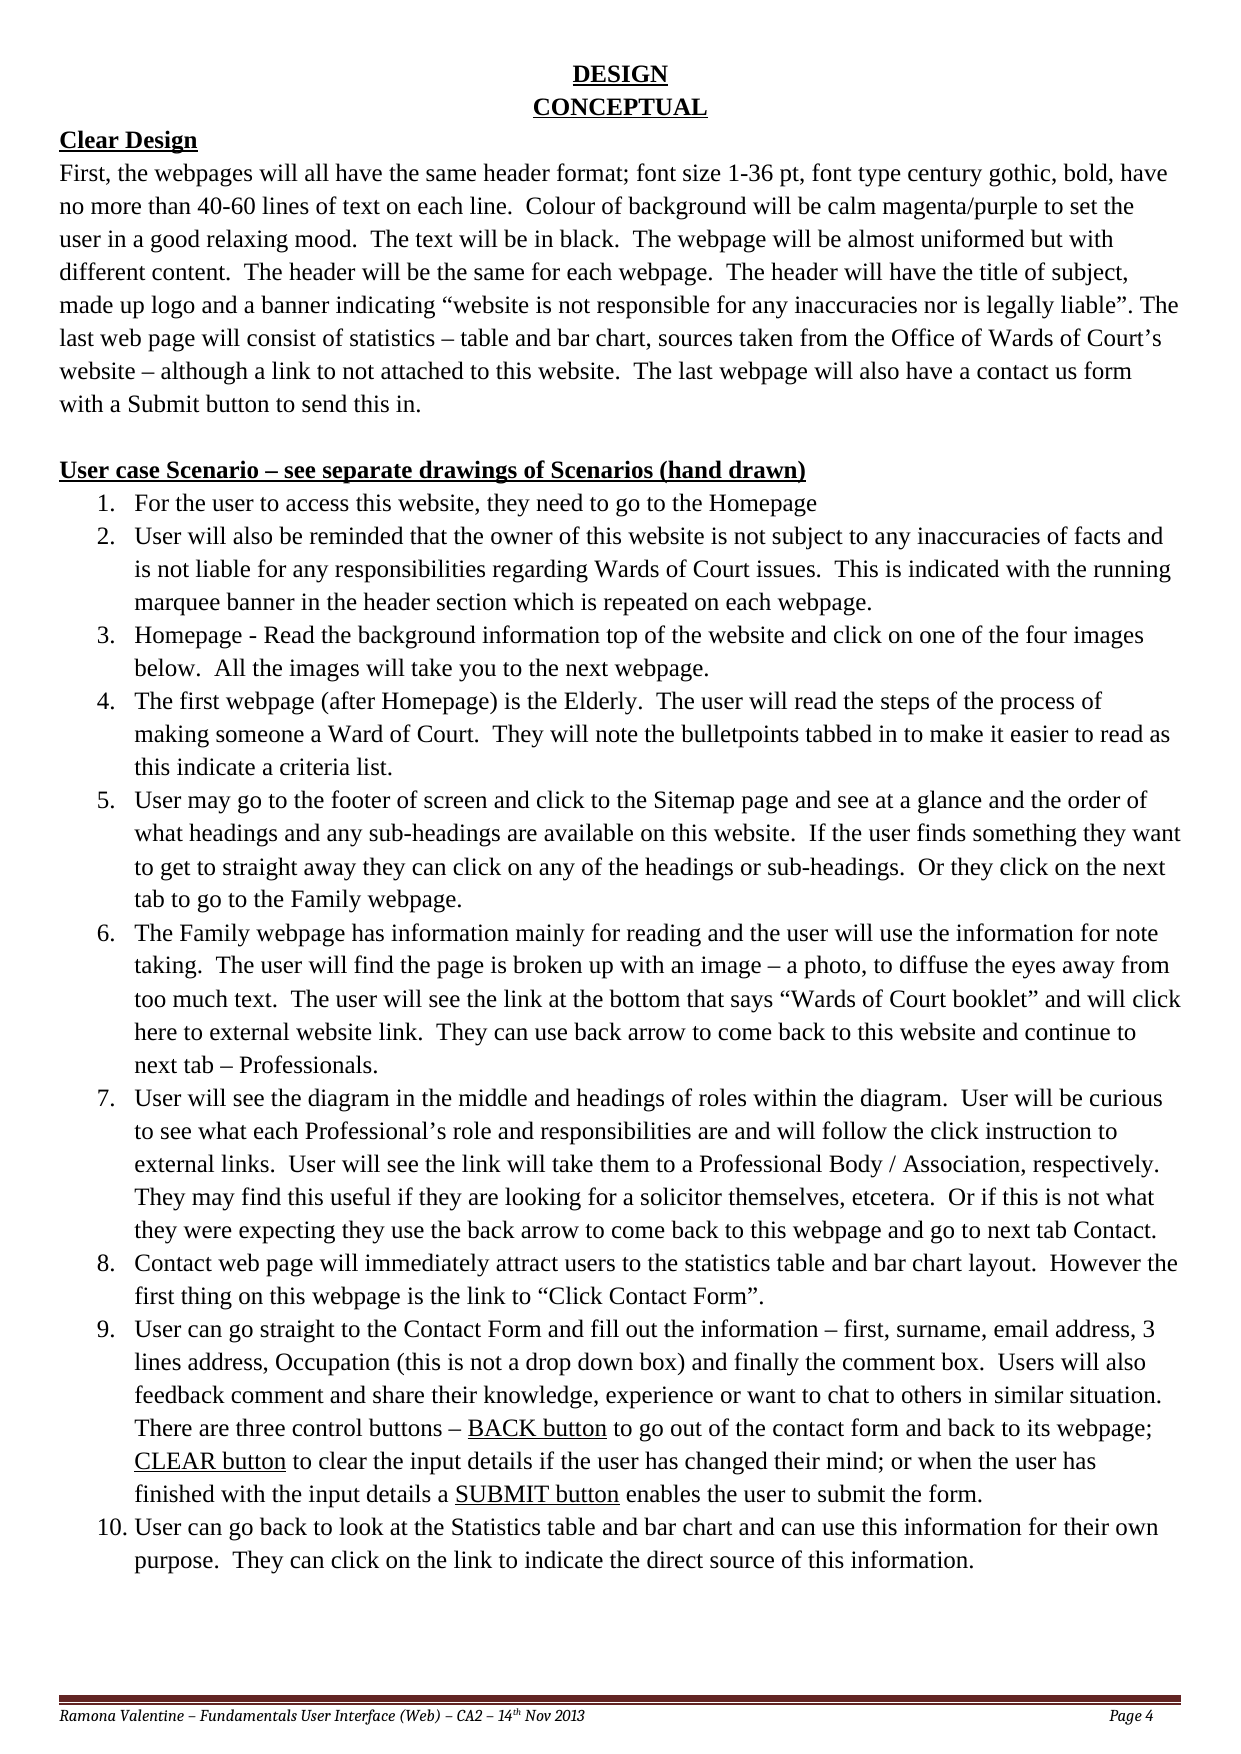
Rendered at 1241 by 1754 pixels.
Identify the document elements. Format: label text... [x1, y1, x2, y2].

list Homepage - Read the background information top of the website and click on one of the four images below. All the images will take you to the next webpage. [97, 620, 1181, 682]
text CONCEPTUAL [59, 92, 1181, 121]
list For the user to access this website, they need to go to the Homepage [97, 488, 1181, 517]
text First, the webpages will all have the same header format; font size 1-36 pt, font type century gothic, bold, have no more than 40-60 lines of text on each line. Colour of background will be calm magenta/purple to set the user in a good relaxing mood. The text will be in black. The webpage will be almost uniformed but with different content. The header will be the same for each webpage. The header will have the title of subject, made up logo and a banner indicating “website is not responsible for any inaccuracies nor is legally liable”. The last web page will consist of statistics – table and bar chart, sources taken from the Office of Wards of Court’s website – although a link to not attached to this website. The last webpage will also have a contact us form with a Submit button to send this in. [59, 158, 1181, 418]
list User may go to the footer of screen and click to the Sitemap page and see at a glance and the order of what headings and any sub-headings are available on this website. If the user finds something they want to get to straight away they can click on any of the headings or sub-headings. Or they click on the next tab to go to the Family webpage. [97, 786, 1181, 913]
list User will see the diagram in the middle and headings of roles within the diagram. User will be curious to see what each Professional’s role and responsibilities are and will follow the click instruction to external links. User will see the link will take them to a Professional Body / Association, respectively. They may find this useful if they are looking for a solicitor themselves, etcetera. Or if this is not what they were expecting they use the back arrow to come back to this webpage and go to next tab Contact. [97, 1083, 1181, 1243]
list Contact web page will immediately attract users to the statistics table and bar chart layout. However the first thing on this webpage is the link to “Click Contact Form”. [97, 1248, 1181, 1309]
list User can go straight to the Contact Form and fill out the information – first, surname, email address, 3 lines address, Occupation (this is not a drop down box) and finally the comment box. Users will also feedback comment and share their knowledge, experience or want to chat to others in similar situation. There are three control buttons – BACK button to go out of the contact form and back to its webpage; CLEAR button to clear the input details if the user has changed their mind; or when the user has finished with the input details a SUBMIT button enables the user to submit the form. [97, 1314, 1181, 1508]
text User case Scenario – see separate drawings of Scenarios (hand drawn) [59, 455, 1181, 484]
text DESIGN [59, 59, 1181, 88]
list User can go back to look at the Statistics table and bar chart and can use this information for their own purpose. They can click on the link to indicate the direct source of this information. [97, 1512, 1181, 1574]
list User will also be reminded that the owner of this website is not subject to any inaccuracies of facts and is not liable for any responsibilities regarding Wards of Court issues. This is indicated with the running marquee banner in the header section which is repeated on each webpage. [97, 521, 1181, 616]
list The first webpage (after Homepage) is the Elderly. The user will read the steps of the process of making someone a Ward of Court. They will note the bulletpoints tabbed in to make it easier to read as this indicate a criteria list. [97, 686, 1181, 781]
text Clear Design [59, 125, 1181, 154]
list The Family webpage has information mainly for reading and the user will use the information for note taking. The user will find the page is broken up with an image – a photo, to diffuse the eyes away from too much text. The user will see the link at the bottom that says “Wards of Court booklet” and will click here to external website link. They can use back arrow to come back to this website and continue to next tab – Professionals. [97, 918, 1181, 1078]
